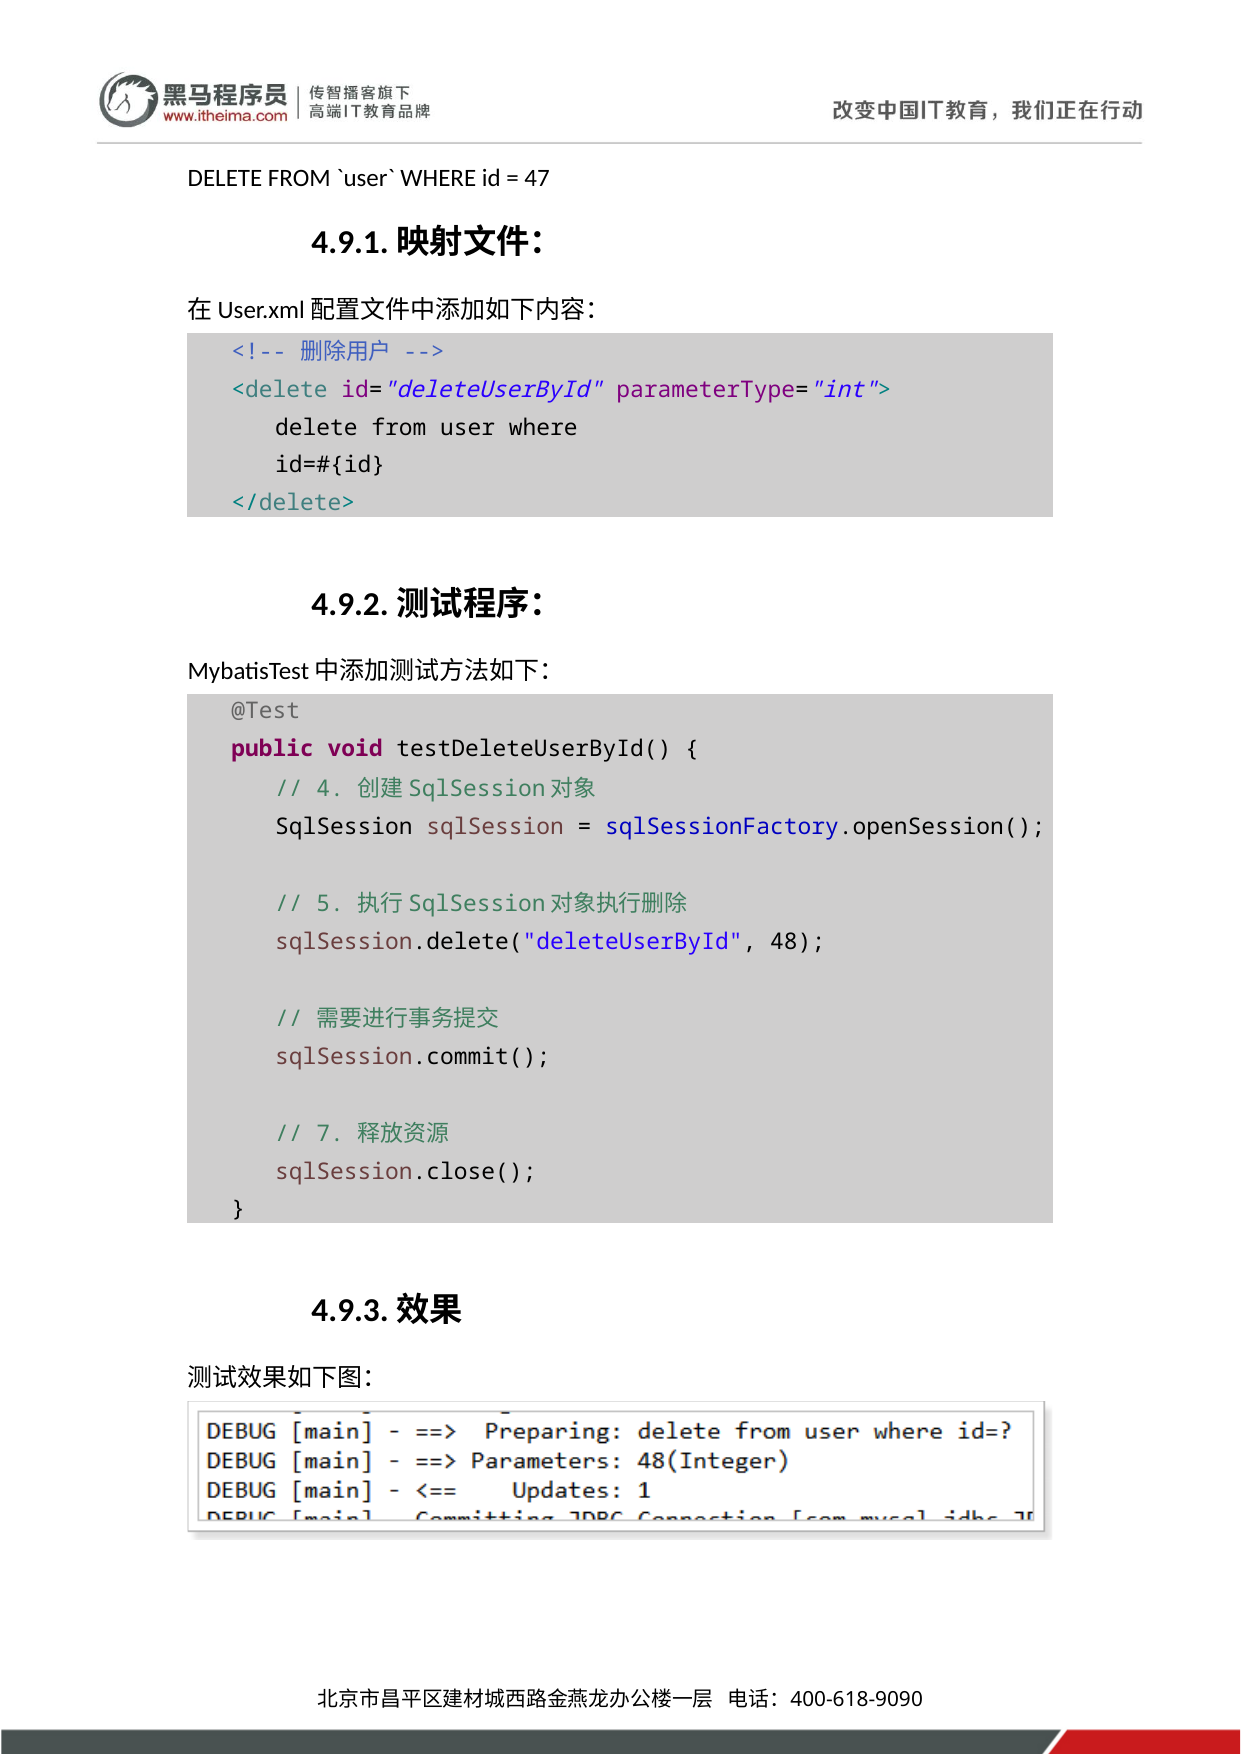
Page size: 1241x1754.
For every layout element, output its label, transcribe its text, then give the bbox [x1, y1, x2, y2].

subtitle 映射文件： [311, 215, 1053, 263]
text 使用的sql DELETE FROM `user` WHERE id = 47 [187, 162, 1053, 192]
text SqlSession sqlSession = sqlSessionFactory.openSession(); [187, 810, 1053, 841]
text public void testDeleteUserById() { [187, 732, 1053, 763]
picture [187, 1401, 1053, 1540]
text id=#{id} [187, 448, 1053, 479]
text // 需要进行事务提交 [187, 1000, 1053, 1033]
picture [1, 1670, 1241, 1754]
text sqlSession.delete("deleteUserById", 48); [187, 925, 1053, 956]
text <!-- 删除用户 --> [187, 333, 1053, 366]
text // 5. 执行SqlSession对象执行删除 [187, 885, 1053, 918]
text delete from user where [187, 411, 1053, 442]
picture [0, 1, 1241, 151]
text 在User.xml配置文件中添加如下内容： [187, 290, 1053, 326]
text </delete> [187, 486, 1053, 517]
text } [187, 1192, 1053, 1223]
subtitle 测试程序： [311, 576, 1053, 624]
text // 4. 创建SqlSession对象 [187, 770, 1053, 803]
text sqlSession.commit(); [187, 1040, 1053, 1071]
text MybatisTest中添加测试方法如下： [187, 651, 1053, 687]
text 测试效果如下图： [187, 1357, 1053, 1394]
subtitle 效果 [311, 1283, 1053, 1331]
text sqlSession.close(); [187, 1155, 1053, 1186]
text @Test [187, 694, 1053, 726]
text <delete id="deleteUserById" parameterType="int"> [187, 373, 1053, 404]
text // 7. 释放资源 [187, 1115, 1053, 1148]
